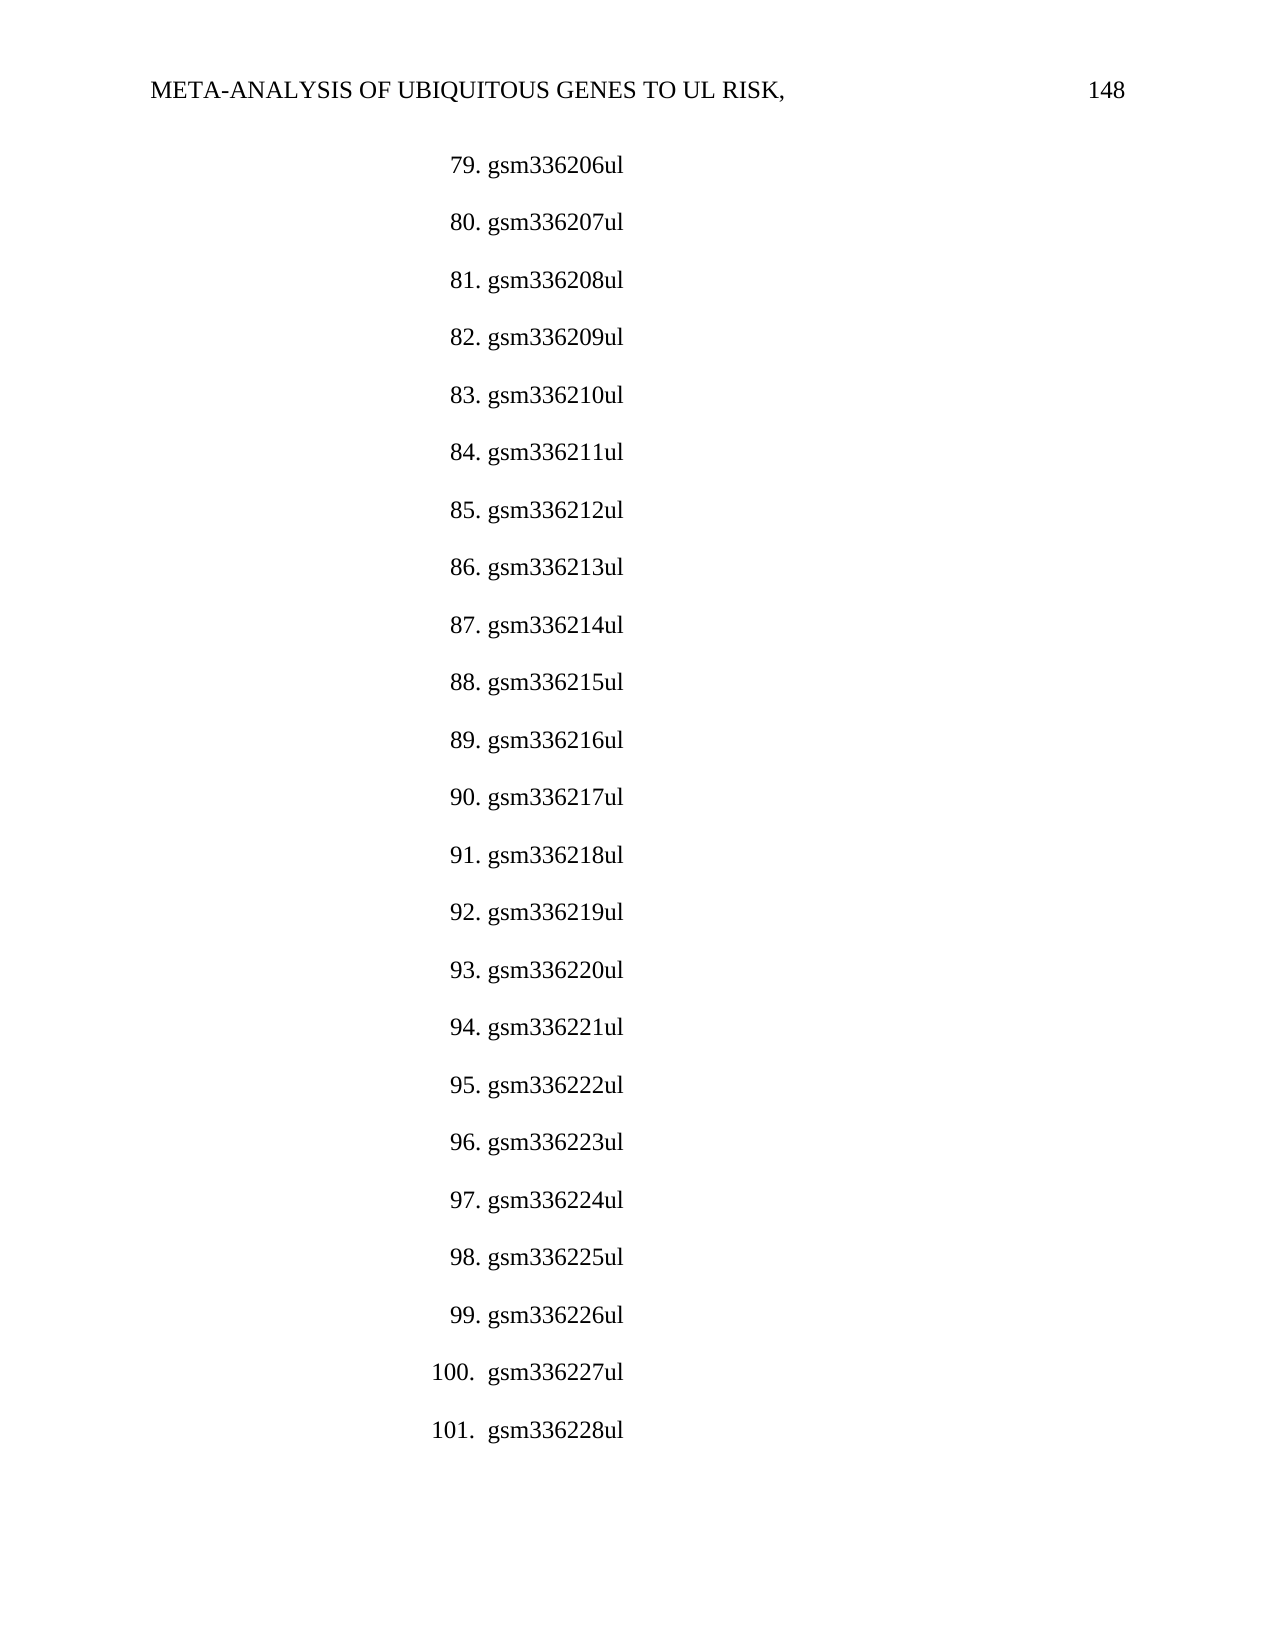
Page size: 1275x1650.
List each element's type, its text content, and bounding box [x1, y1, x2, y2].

list gsm336228ul [431, 1415, 1125, 1444]
list gsm336211ul [450, 437, 1125, 466]
list gsm336209ul [450, 322, 1125, 351]
list gsm336215ul [450, 667, 1125, 696]
list gsm336219ul [450, 897, 1125, 926]
list gsm336208ul [450, 265, 1125, 294]
list gsm336212ul [450, 495, 1125, 524]
list gsm336218ul [450, 840, 1125, 869]
list gsm336206ul [450, 150, 1125, 179]
list gsm336216ul [450, 725, 1125, 754]
list gsm336217ul [450, 782, 1125, 811]
list gsm336210ul [450, 380, 1125, 409]
list gsm336222ul [450, 1070, 1125, 1099]
list gsm336220ul [450, 955, 1125, 984]
list gsm336214ul [450, 610, 1125, 639]
list gsm336226ul [450, 1300, 1125, 1329]
list gsm336221ul [450, 1012, 1125, 1041]
list gsm336225ul [450, 1242, 1125, 1271]
list gsm336227ul [431, 1357, 1125, 1386]
list gsm336223ul [450, 1127, 1125, 1156]
list gsm336224ul [450, 1185, 1125, 1214]
list gsm336213ul [450, 552, 1125, 581]
list gsm336207ul [450, 207, 1125, 236]
